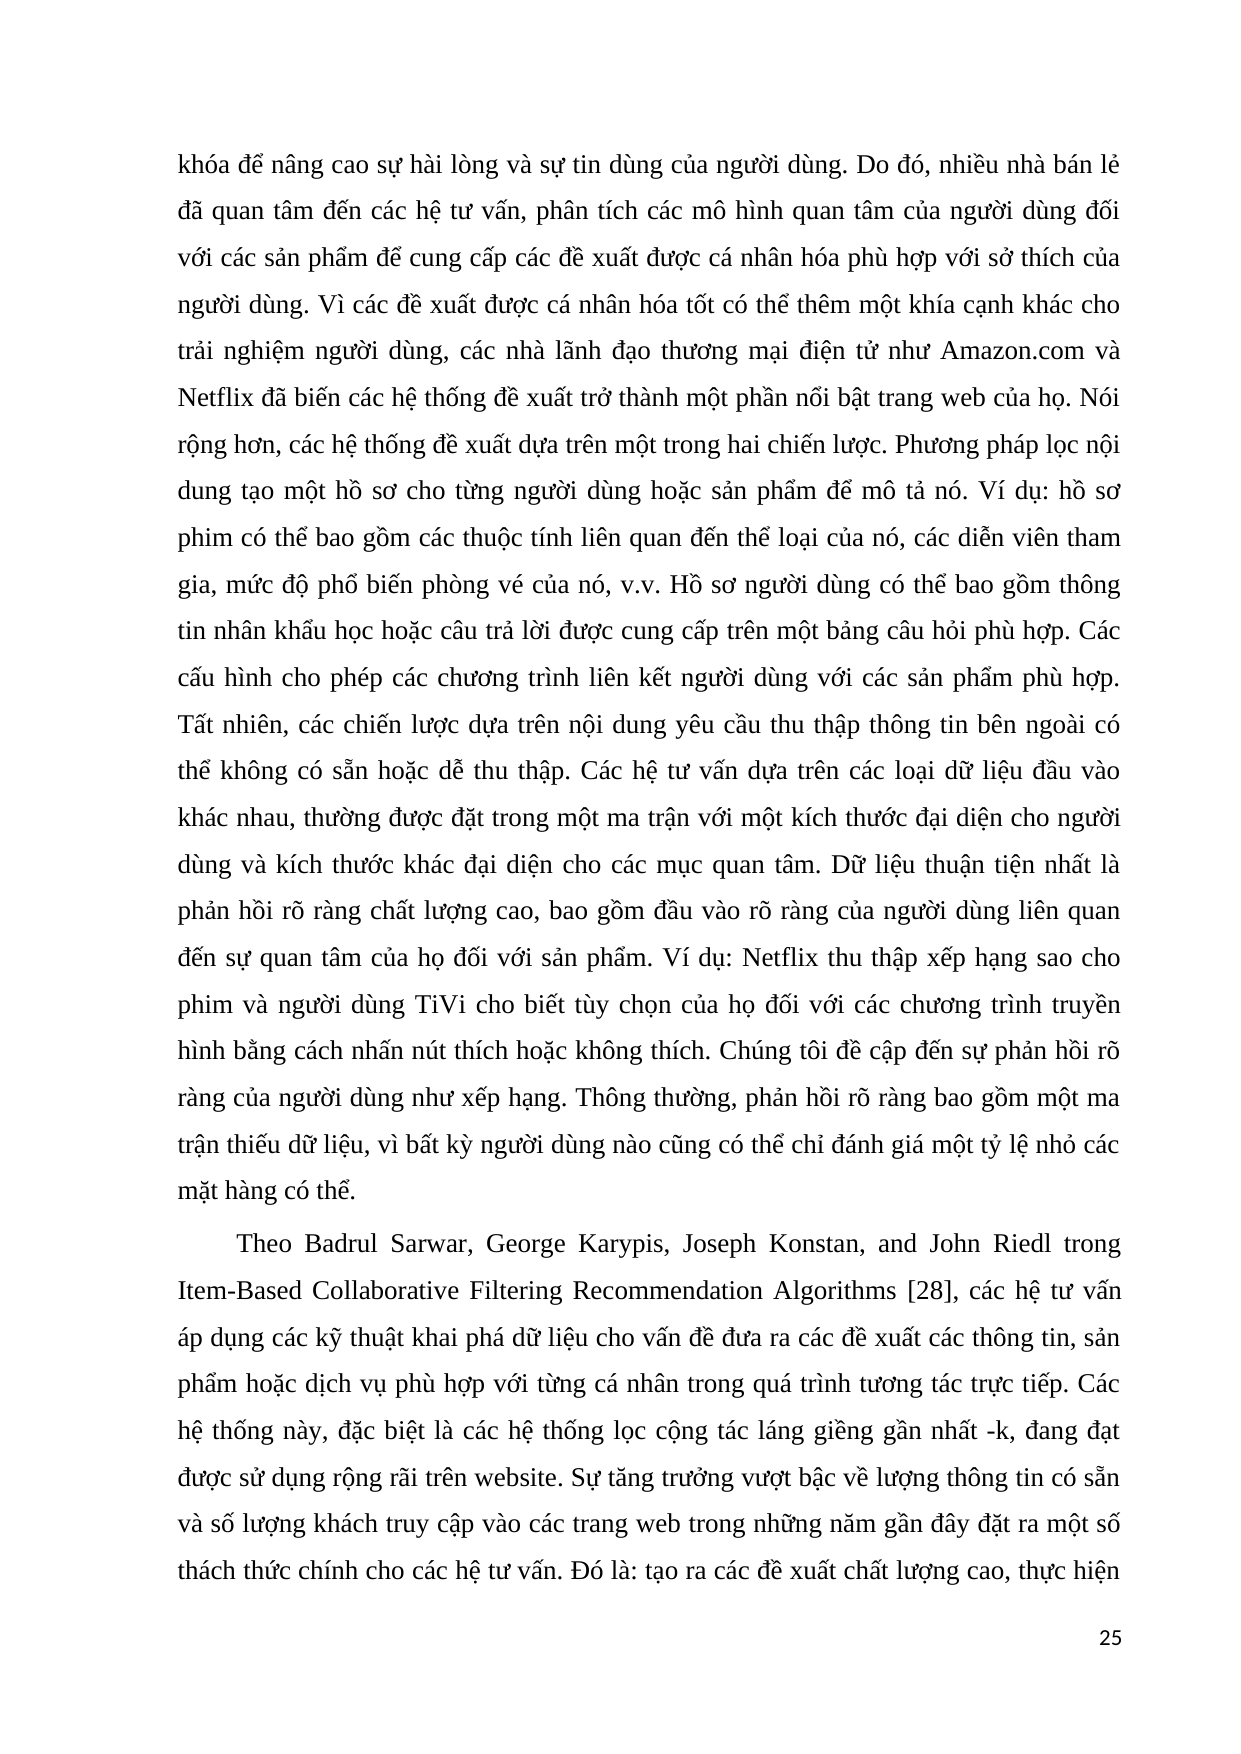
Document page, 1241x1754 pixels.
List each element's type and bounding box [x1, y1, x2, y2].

subtitle [177, 148, 1122, 1206]
subtitle [177, 1227, 1122, 1585]
